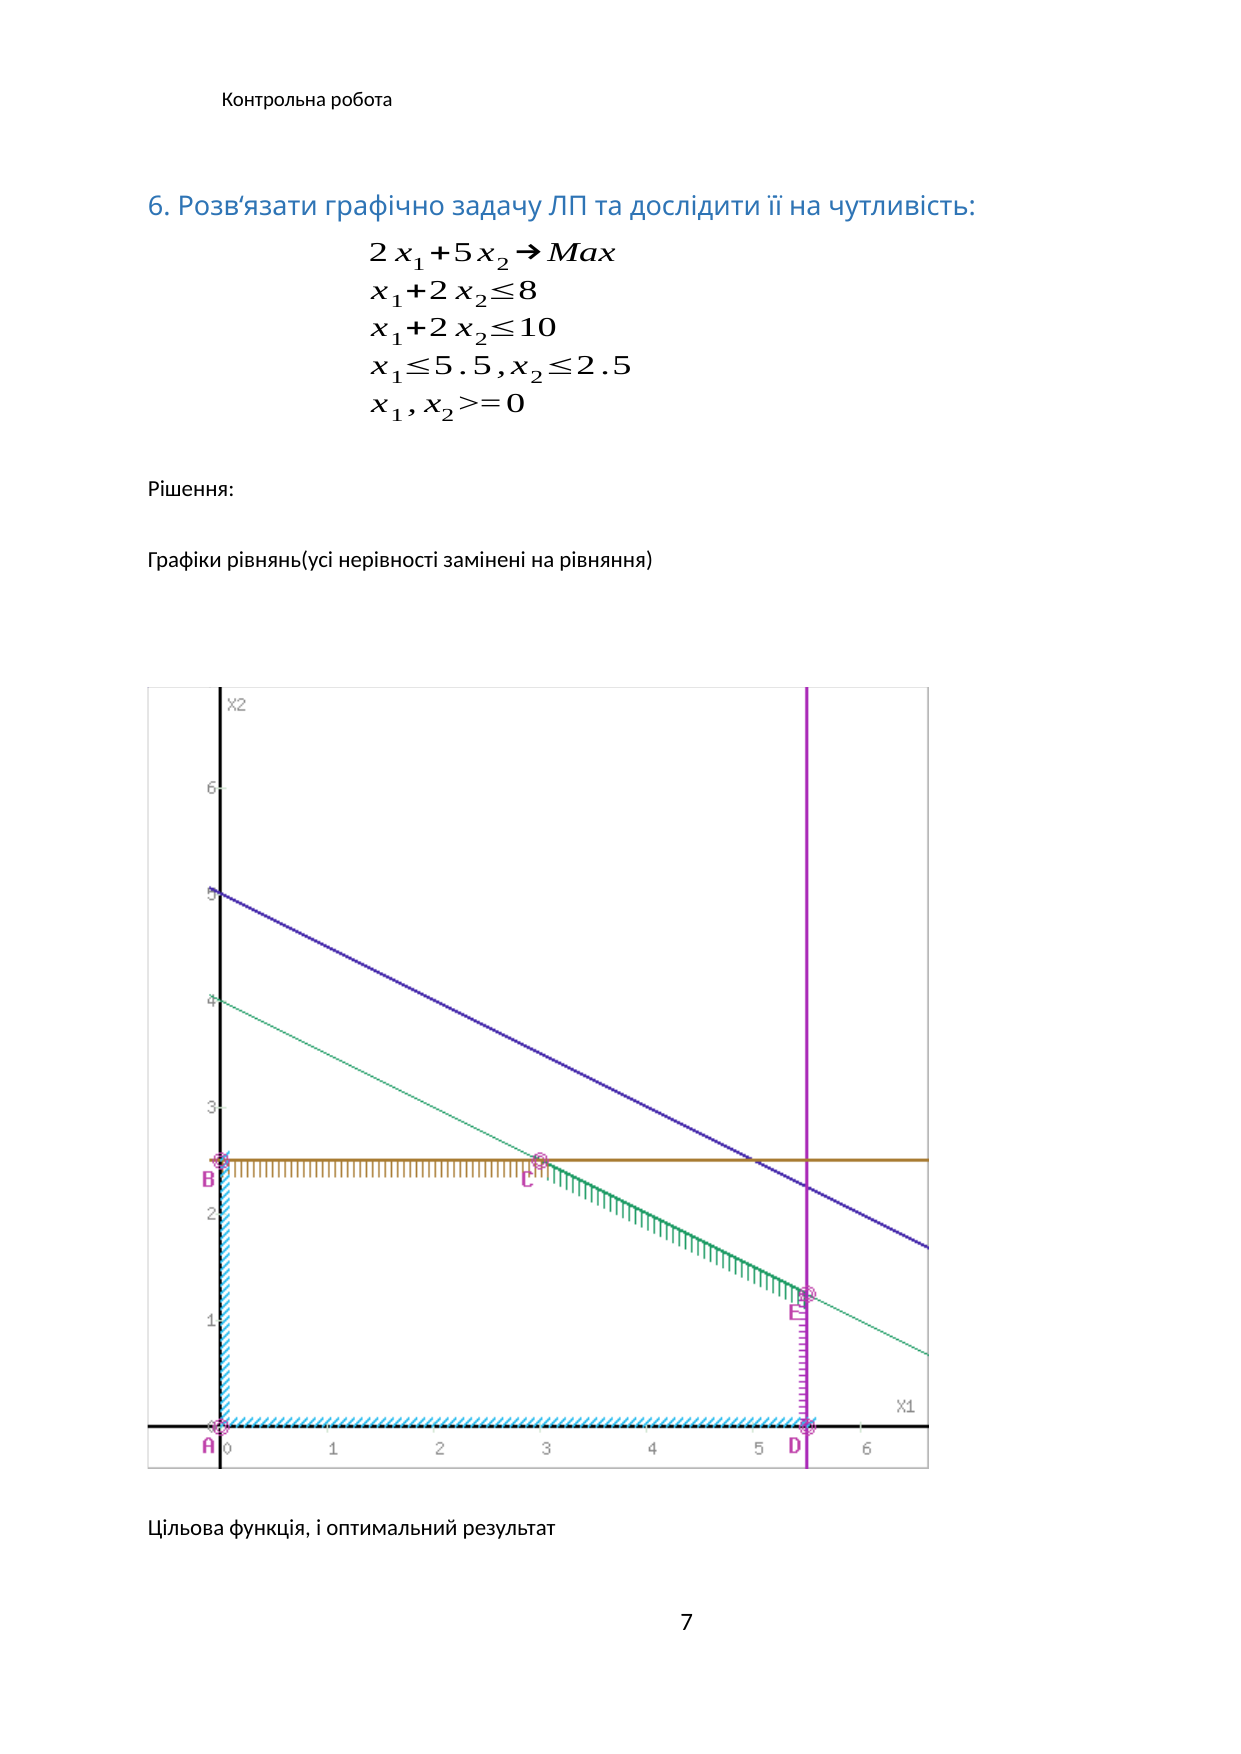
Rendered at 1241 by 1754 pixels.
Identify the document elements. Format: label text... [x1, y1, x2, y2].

text Рішення: [148, 474, 1152, 502]
text Цільова функція, і оптимальний результат [148, 1513, 1152, 1541]
picture [147, 687, 929, 1469]
text 6. Розв‘язати графічно задачу ЛП та дослідити її на чутливість: [148, 186, 1152, 431]
text Графіки рівнянь(усі нерівності замінені на рівняння) [148, 545, 1152, 573]
